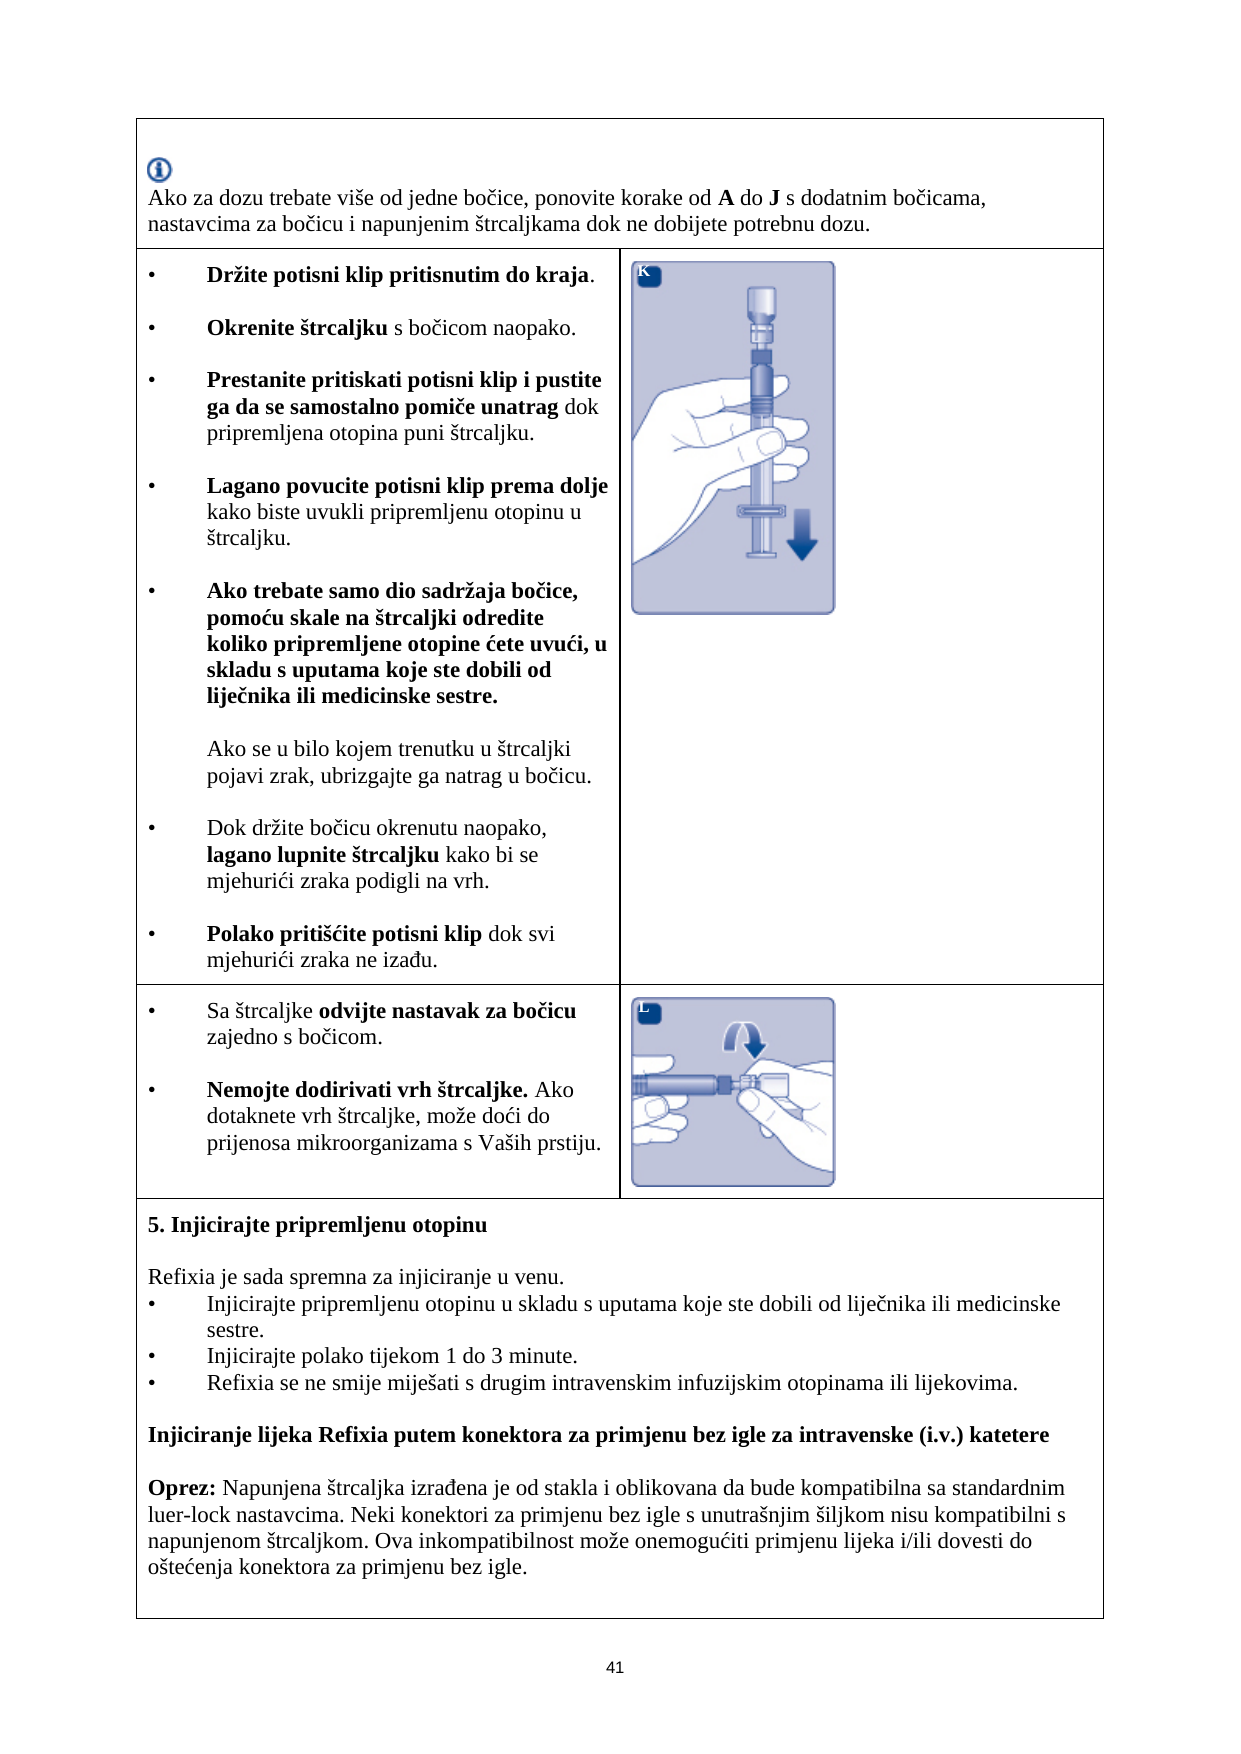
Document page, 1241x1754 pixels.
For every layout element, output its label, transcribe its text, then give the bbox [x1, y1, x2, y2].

picture [147, 157, 173, 183]
table_cell [621, 249, 1103, 984]
table_cell • Sa štrcaljke odvijte nastavak za bočicu zajedno s bočicom. • Nemojte dodirivati vrh štrcaljke. Ako dotaknete vrh štrcaljke, može doći do prijenosa mikroorganizama s Vaših prstiju. [137, 985, 619, 1198]
table_cell • Držite potisni klip pritisnutim do kraja. • Okrenite štrcaljku s bočicom naopako. • Prestanite pritiskati potisni klip i pustite ga da se samostalno pomiče unatrag dok pripremljena otopina puni štrcaljku. • Lagano povucite potisni klip prema dolje kako biste uvukli pripremljenu otopinu u štrcaljku. • Ako trebate samo dio sadržaja bočice, pomoću skale na štrcaljki odredite koliko pripremljene otopine ćete uvući, u skladu s uputama koje ste dobili od liječnika ili medicinske sestre. Ako se u bilo kojem trenutku u štrcaljki pojavi zrak, ubrizgajte ga natrag u bočicu. • Dok držite bočicu okrenutu naopako, lagano lupnite štrcaljku kako bi se mjehurići zraka podigli na vrh. • Polako pritišćite potisni klip dok svi mjehurići zraka ne izađu. [137, 249, 619, 984]
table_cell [137, 119, 1103, 248]
table_cell [621, 985, 1103, 1198]
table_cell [137, 1199, 1103, 1618]
